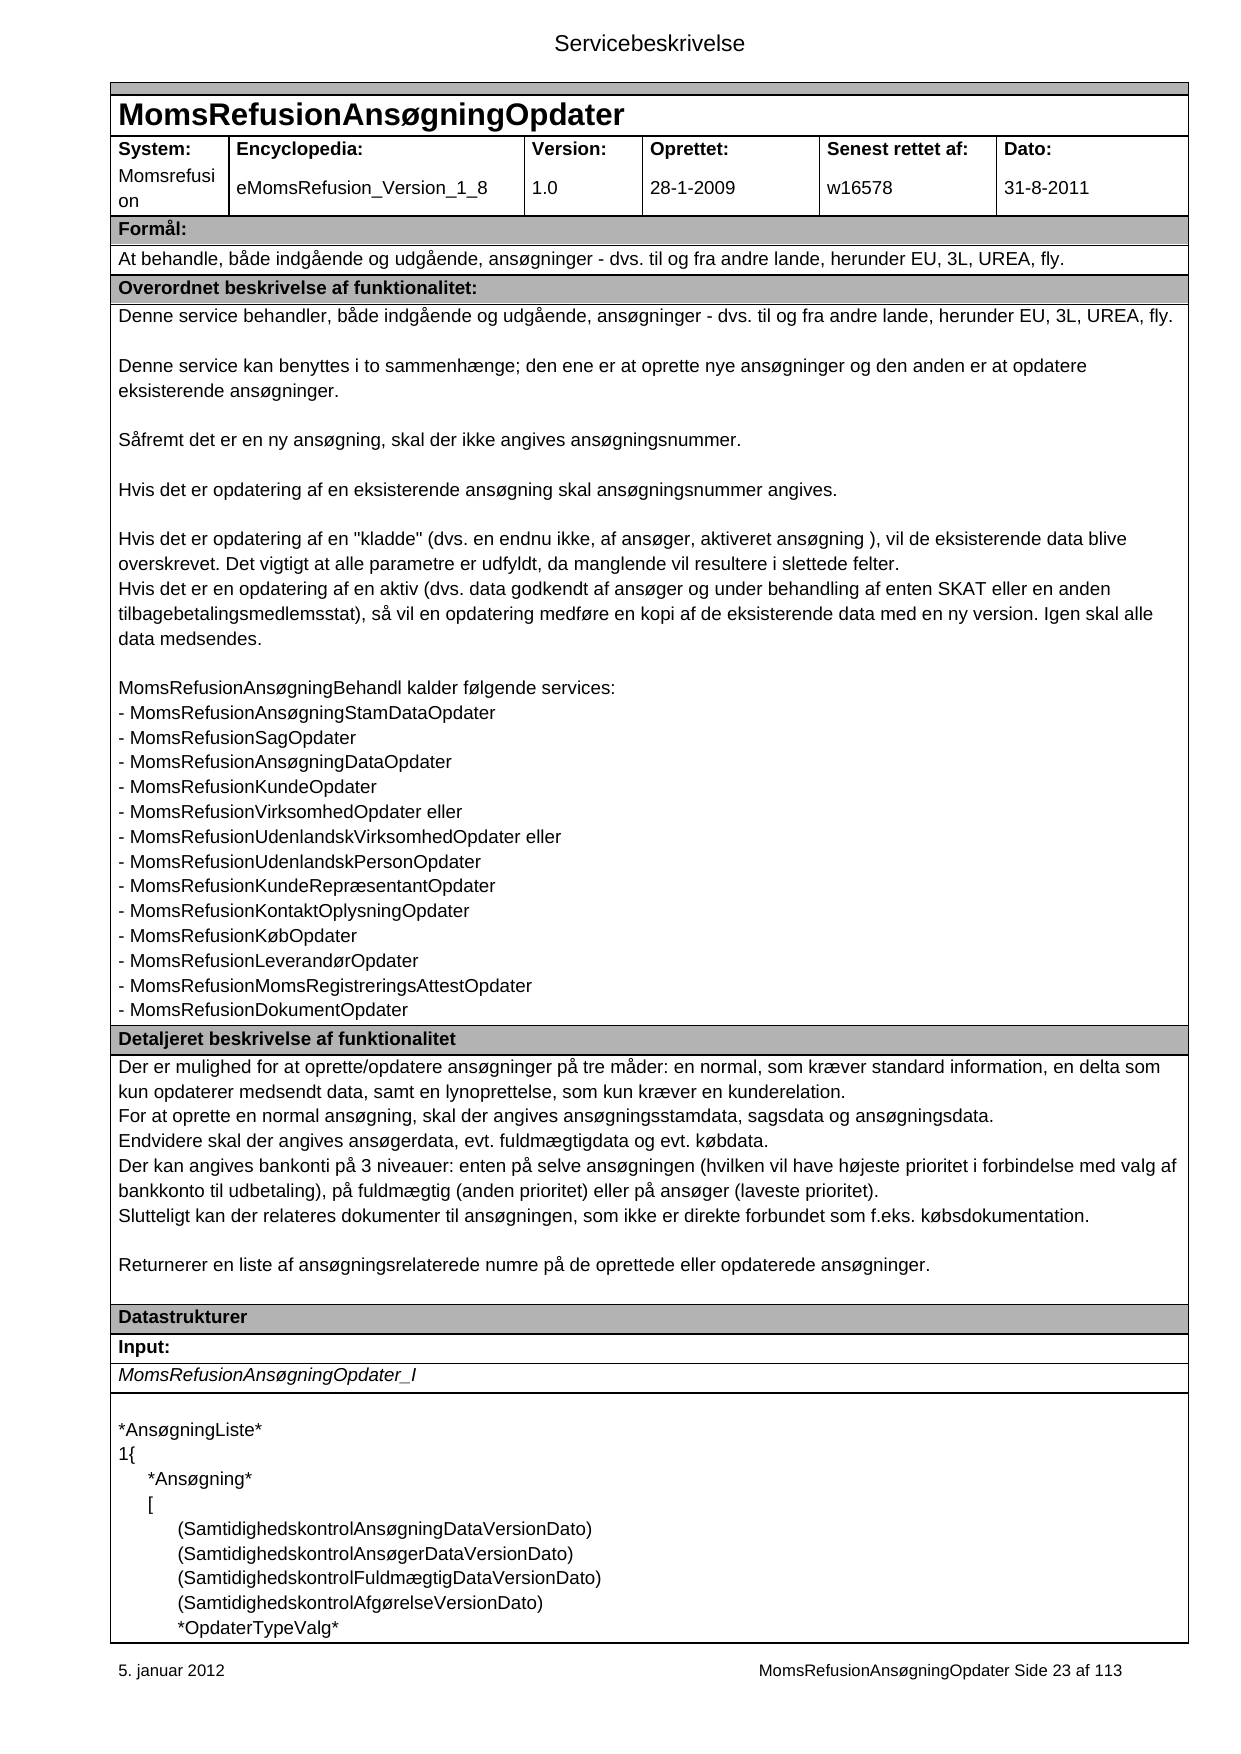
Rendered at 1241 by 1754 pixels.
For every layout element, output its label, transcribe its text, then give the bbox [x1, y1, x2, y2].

table_cell System: [111, 137, 228, 165]
table_cell At behandle, både indgående og udgående, ansøgninger - dvs. til og fra andre lande, herunder EU, 3L, UREA, fly. [111, 246, 1188, 274]
table_cell Detaljeret beskrivelse af funktionalitet [111, 1026, 1188, 1054]
table_cell Der er mulighed for at oprette/opdatere ansøgninger på tre måder: en normal, som kræver standard information, en delta som kun opdaterer medsendt data, samt en lynoprettelse, som kun kræver en kunderelation. For at oprette en normal ansøgning, skal der angives ansøgningsstamdata, sagsdata og ansøgningsdata. Endvidere skal der angives ansøgerdata, evt. fuldmægtigdata og evt. købdata. Der kan angives bankonti på 3 niveauer: enten på selve ansøgningen (hvilken vil have højeste prioritet i forbindelse med valg af bankkonto til udbetaling), på fuldmægtig (anden prioritet) eller på ansøger (laveste prioritet). Slutteligt kan der relateres dokumenter til ansøgningen, som ikke er direkte forbundet som f.eks. købsdokumentation. Returnerer en liste af ansøgningsrelaterede numre på de oprettede eller opdaterede ansøgninger. [111, 1056, 1188, 1303]
table_header [111, 83, 1188, 94]
table_cell Overordnet beskrivelse af funktionalitet: [111, 276, 1188, 303]
table_cell 1.0 [525, 165, 642, 215]
table_cell Encyclopedia: [230, 137, 524, 165]
table_cell MomsRefusionAnsøgningOpdater_I [111, 1364, 1188, 1392]
table_cell Datastrukturer [111, 1305, 1188, 1333]
table_cell eMomsRefusion_Version_1_8 [230, 165, 524, 215]
table_cell Momsrefusion [111, 165, 228, 215]
table_cell Dato: [997, 137, 1188, 165]
table_cell Denne service behandler, både indgående og udgående, ansøgninger - dvs. til og fra andre lande, herunder EU, 3L, UREA, fly. Denne service kan benyttes i to sammenhænge; den ene er at oprette nye ansøgninger og den anden er at opdatere eksisterende ansøgninger. Såfremt det er en ny ansøgning, skal der ikke angives ansøgningsnummer. Hvis det er opdatering af en eksisterende ansøgning skal ansøgningsnummer angives. Hvis det er opdatering af en "kladde" (dvs. en endnu ikke, af ansøger, aktiveret ansøgning ), vil de eksisterende data blive overskrevet. Det vigtigt at alle parametre er udfyldt, da manglende vil resultere i slettede felter. Hvis det er en opdatering af en aktiv (dvs. data godkendt af ansøger og under behandling af enten SKAT eller en anden tilbagebetalingsmedlemsstat), så vil en opdatering medføre en kopi af de eksisterende data med en ny version. Igen skal alle data medsendes. MomsRefusionAnsøgningBehandl kalder følgende services: - MomsRefusionAnsøgningStamDataOpdater - MomsRefusionSagOpdater - MomsRefusionAnsøgningDataOpdater - MomsRefusionKundeOpdater - MomsRefusionVirksomhedOpdater eller - MomsRefusionUdenlandskVirksomhedOpdater eller - MomsRefusionUdenlandskPersonOpdater - MomsRefusionKundeRepræsentantOpdater - MomsRefusionKontaktOplysningOpdater - MomsRefusionKøbOpdater - MomsRefusionLeverandørOpdater - MomsRefusionMomsRegistreringsAttestOpdater - MomsRefusionDokumentOpdater [111, 305, 1188, 1024]
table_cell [111, 1394, 1188, 1642]
table_cell Oprettet: [643, 137, 819, 165]
table_cell Formål: [111, 217, 1188, 244]
table_cell w16578 [820, 165, 996, 215]
table_cell 31-8-2011 [997, 165, 1188, 215]
table_cell MomsRefusionAnsøgningOpdater [111, 96, 1188, 135]
table_cell Input: [111, 1335, 1188, 1362]
table_cell 28-1-2009 [643, 165, 819, 215]
table_cell Version: [525, 137, 642, 165]
table_cell Senest rettet af: [820, 137, 996, 165]
